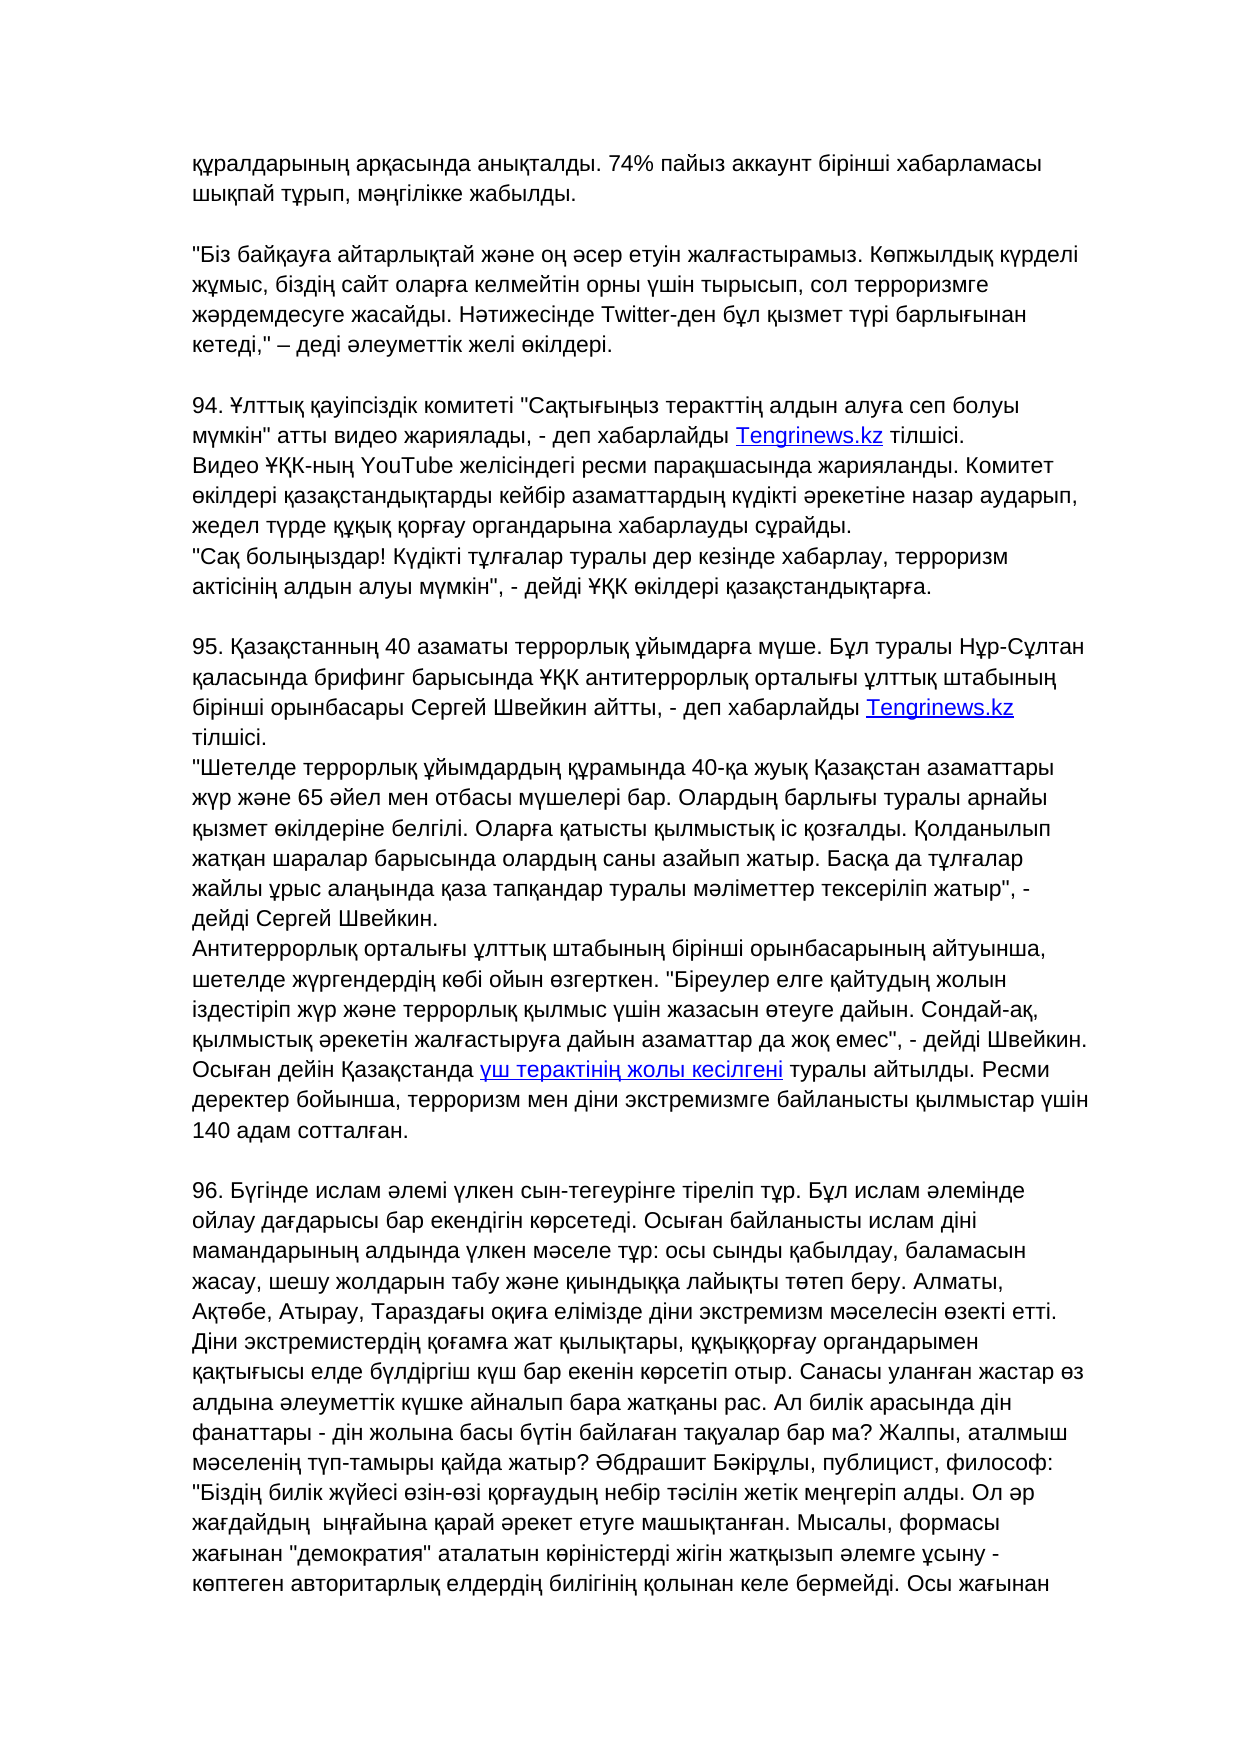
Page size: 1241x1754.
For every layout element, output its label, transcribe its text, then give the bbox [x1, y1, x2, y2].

text Видео ҰҚК-ның YouTube желісіндегі ресми парақшасында жарияланды. Комитет өкілдері қазақстандықтарды кейбір азаматтардың күдікті әрекетіне назар аударып, жедел түрде құқық қорғау органдарына хабарлауды сұрайды. [192, 452, 1090, 539]
text 95. Қазақстанның 40 азаматы террорлық ұйымдарға мүше. Бұл туралы Нұр-Сұлтан қаласында брифинг барысында ҰҚК антитеррорлық орталығы ұлттық штабының бірінші орынбасары Сергей Швейкин айтты, - деп хабарлайды Tengrinews.kz тілшісі. [192, 633, 1090, 750]
text "Біз байқауға айтарлықтай және оң әсер етуін жалғастырамыз. Көпжылдық күрделі жұмыс, біздің сайт оларға келмейтін орны үшін тырысып, сол терроризмге жәрдемдесуге жасайды. Нәтижесінде Twitter-ден бұл қызмет түрі барлығынан кетеді," – деді әлеуметтік желі өкілдері. [192, 241, 1090, 358]
text Антитеррорлық орталығы ұлттық штабының бірінші орынбасарының айтуынша, шетелде жүргендердің көбі ойын өзгерткен. "Біреулер елге қайтудың жолын іздестіріп жүр және террорлық қылмыс үшін жазасын өтеуге дайын. Сондай-ақ, қылмыстық әрекетін жалғастыруға дайын азаматтар да жоқ емес", - дейді Швейкин. [192, 935, 1090, 1052]
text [192, 150, 1090, 207]
text 94. Ұлттық қауіпсіздік комитеті "Сақтығыңыз теракттің алдын алуға сеп болуы мүмкін" атты видео жариялады, - деп хабарлайды Tengrinews.kz тілшісі. [192, 392, 1090, 448]
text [192, 1177, 1090, 1596]
text Осыған дейін Қазақстанда үш терактінің жолы кесілгені туралы айтылды. Ресми деректер бойынша, терроризм мен діни экстремизмге байланысты қылмыстар үшін 140 адам сотталған. [192, 1056, 1090, 1143]
text "Сақ болыңыздар! Күдікті тұлғалар туралы дер кезінде хабарлау, терроризм актісінің алдын алуы мүмкін", - дейді ҰҚК өкілдері қазақстандықтарға. [192, 543, 1090, 599]
text "Шетелде террорлық ұйымдардың құрамында 40-қа жуық Қазақстан азаматтары жүр және 65 әйел мен отбасы мүшелері бар. Олардың барлығы туралы арнайы қызмет өкілдеріне белгілі. Оларға қатысты қылмыстық іс қозғалды. Қолданылып жатқан шаралар барысында олардың саны азайып жатыр. Басқа да тұлғалар жайлы ұрыс алаңында қаза тапқандар туралы мәліметтер тексеріліп жатыр", - дейді Сергей Швейкин. [192, 754, 1090, 932]
